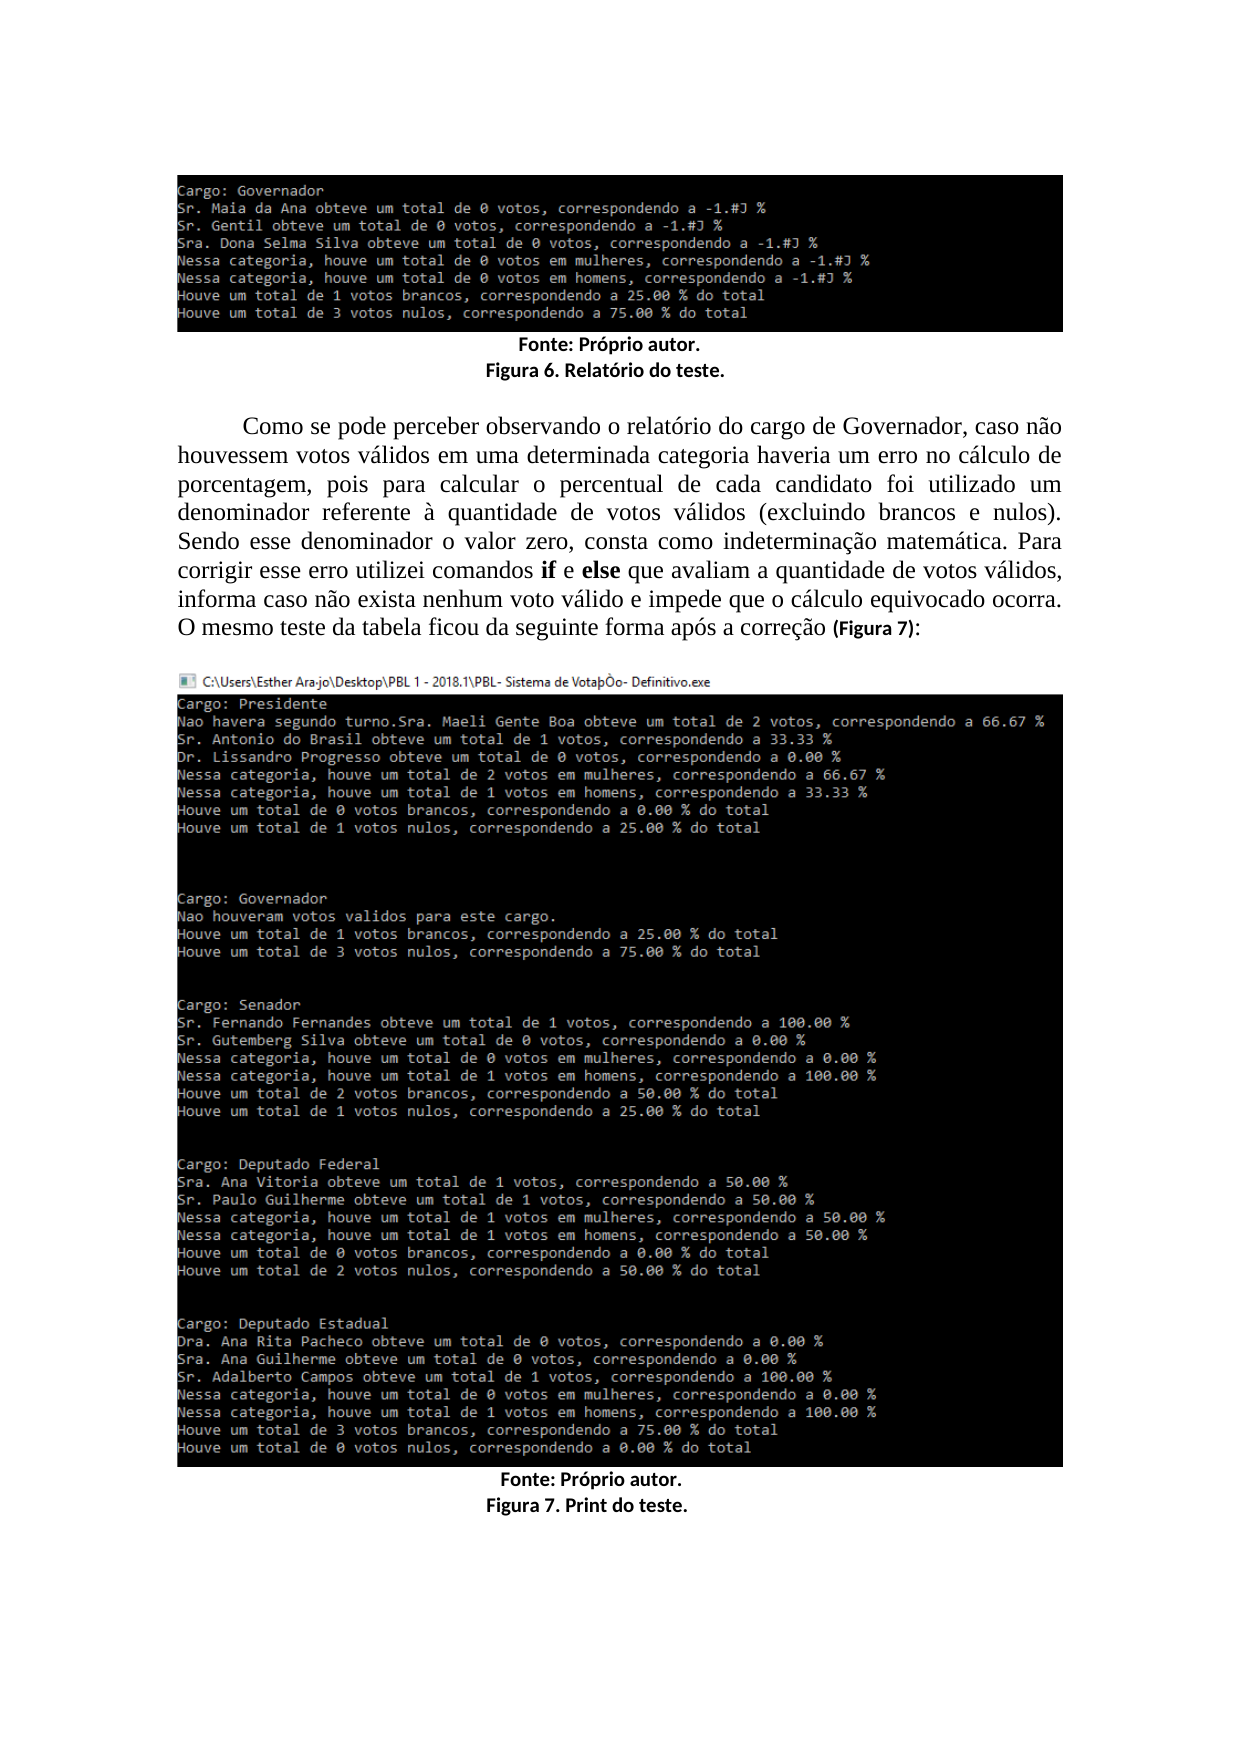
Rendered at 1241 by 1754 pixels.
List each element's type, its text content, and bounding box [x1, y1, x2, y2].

text Fonte: Próprio autor. [177, 332, 1063, 357]
picture [177, 670, 1063, 1467]
text Figura 7. Print do teste. [177, 1492, 1063, 1517]
text Fonte: Próprio autor. [177, 1467, 1063, 1492]
text Figura 6. Relatório do teste. [177, 357, 1063, 382]
picture [177, 175, 1063, 332]
text Como se pode perceber observando o relatório do cargo de Governador, caso não houvessem votos válidos em uma determinada categoria haveria um erro no cálculo de porcentagem, pois para calcular o percentual de cada candidato foi utilizado um denominador referente à quantidade de votos válidos (excluindo brancos e nulos). Sendo esse denominador o valor zero, consta como indeterminação matemática. Para corrigir esse erro utilizei comandos if e else que avaliam a quantidade de votos válidos, informa caso não exista nenhum voto válido e impede que o cálculo equivocado ocorra. O mesmo teste da tabela ficou da seguinte forma após a correção (Figura 7): [177, 411, 1063, 641]
